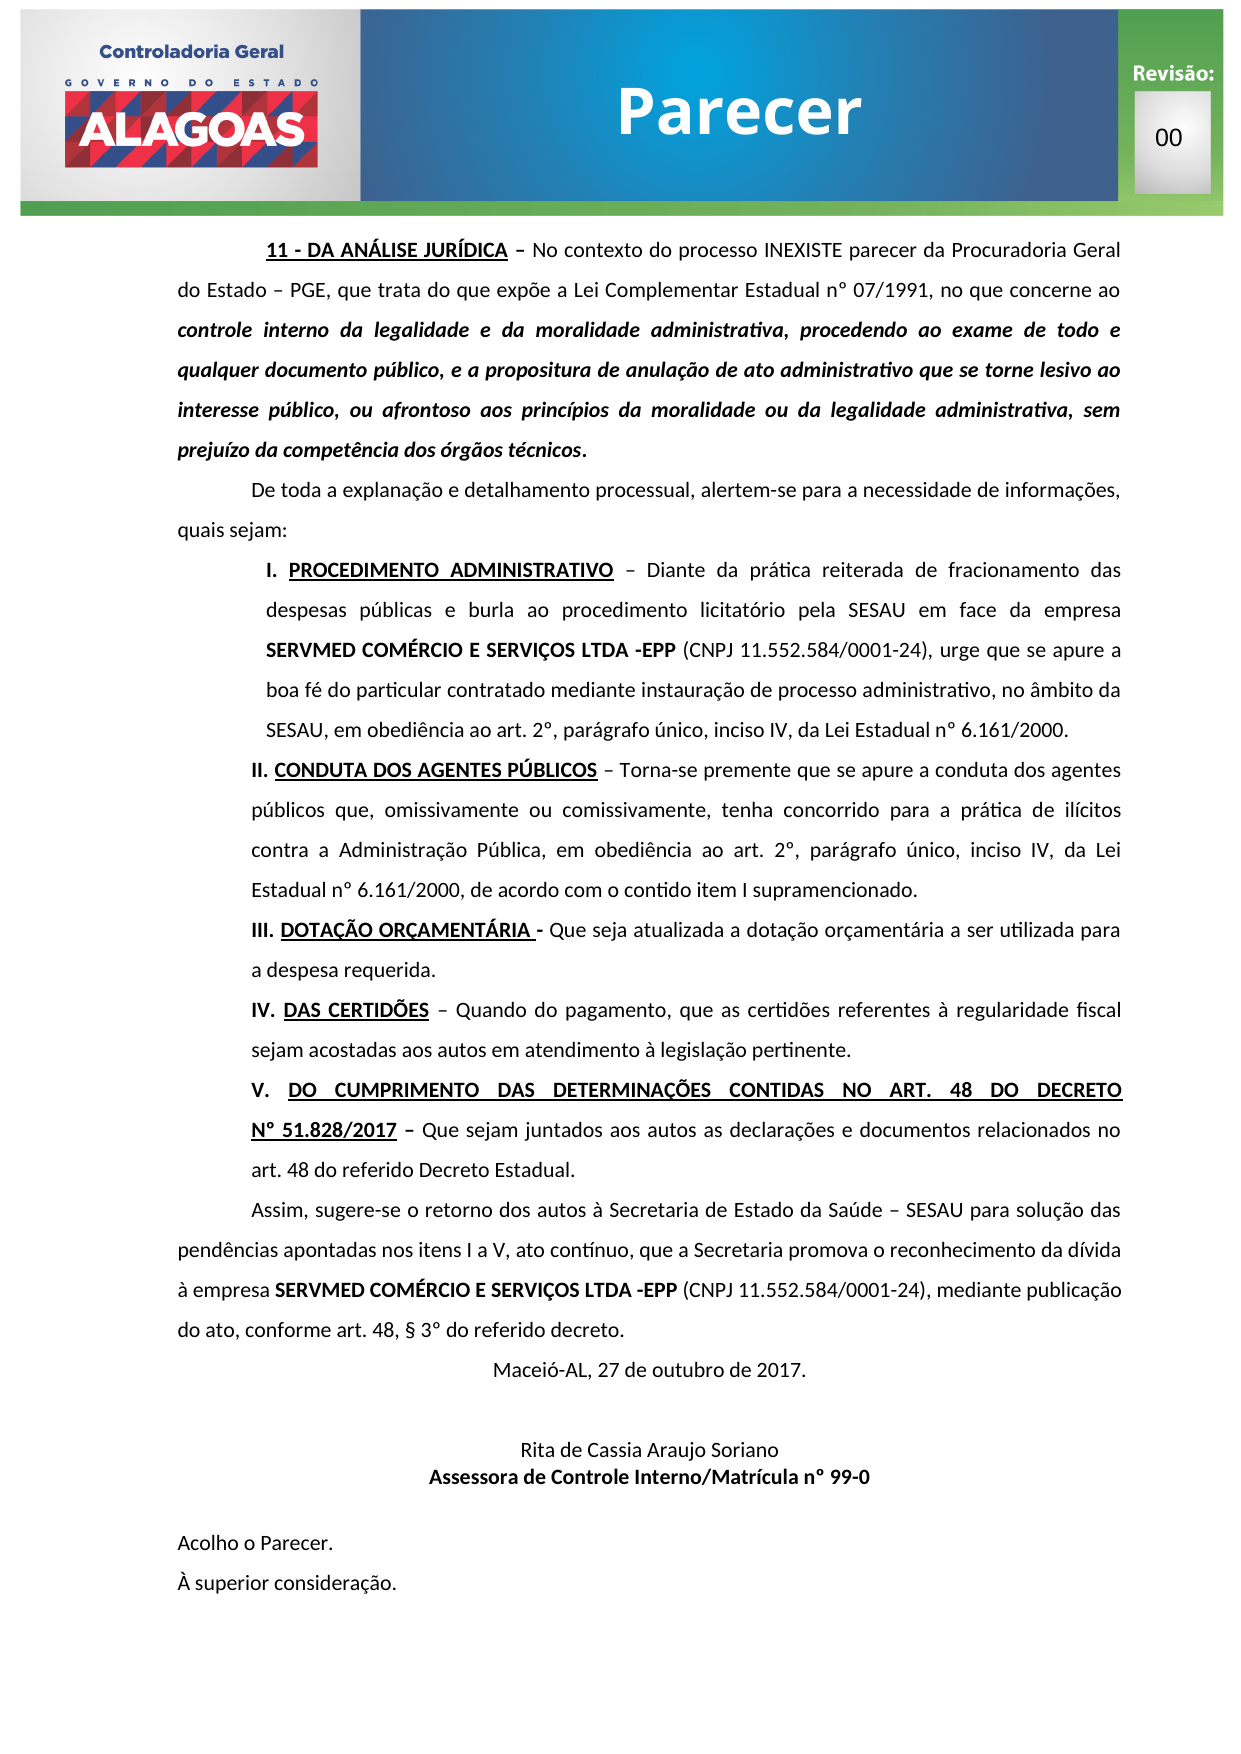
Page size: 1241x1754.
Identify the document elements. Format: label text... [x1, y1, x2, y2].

text De toda a explanação e detalhamento processual, alertem-se para a necessidade de informações, quais sejam: [177, 476, 1122, 543]
list II. CONDUTA DOS AGENTES PÚBLICOS – Torna-se premente que se apure a conduta dos agentes públicos que, omissivamente ou comissivamente, tenha concorrido para a prática de ilícitos contra a Administração Pública, em obediência ao art. 2º, parágrafo único, inciso IV, da Lei Estadual nº 6.161/2000, de acordo com o contido item I supramencionado. [251, 756, 1122, 903]
text V. DO CUMPRIMENTO DAS DETERMINAÇÕES CONTIDAS NO ART. 48 DO DECRETO Nº 51.828/2017 – Que sejam juntados aos autos as declarações e documentos relacionados no art. 48 do referido Decreto Estadual. [251, 1076, 1122, 1183]
text Maceió-AL, 27 de outubro de 2017. [177, 1356, 1122, 1383]
text IV. DAS CERTIDÕES – Quando do pagamento, que as certidões referentes à regularidade fiscal sejam acostadas aos autos em atendimento à legislação pertinente. [251, 996, 1122, 1063]
text Acolho o Parecer. [177, 1529, 1122, 1556]
list I. PROCEDIMENTO ADMINISTRATIVO – Diante da prática reiterada de fracionamento das despesas públicas e burla ao procedimento licitatório pela SESAU em face da empresa SERVMED COMÉRCIO E SERVIÇOS LTDA -EPP (CNPJ 11.552.584/0001-24), urge que se apure a boa fé do particular contratado mediante instauração de processo administrativo, no âmbito da SESAU, em obediência ao art. 2º, parágrafo único, inciso IV, da Lei Estadual nº 6.161/2000. [266, 556, 1122, 743]
text Rita de Cassia Araujo Soriano [177, 1436, 1122, 1463]
list III. DOTAÇÃO ORÇAMENTÁRIA - Que seja atualizada a dotação orçamentária a ser utilizada para a despesa requerida. [251, 916, 1122, 983]
text 11 - DA ANÁLISE JURÍDICA – No contexto do processo INEXISTE parecer da Procuradoria Geral do Estado – PGE, que trata do que expõe a Lei Complementar Estadual nº 07/1991, no que concerne ao controle interno da legalidade e da moralidade administrativa, procedendo ao exame de todo e qualquer documento público, e a propositura de anulação de ato administrativo que se torne lesivo ao interesse público, ou afrontoso aos princípios da moralidade ou da legalidade administrativa, sem prejuízo da competência dos órgãos técnicos. [177, 236, 1122, 463]
text Assessora de Controle Interno/Matrícula nº 99-0 [177, 1463, 1122, 1489]
text À superior consideração. [177, 1569, 1122, 1596]
text Assim, sugere-se o retorno dos autos à Secretaria de Estado da Saúde – SESAU para solução das pendências apontadas nos itens I a V, ato contínuo, que a Secretaria promova o reconhecimento da dívida à empresa SERVMED COMÉRCIO E SERVIÇOS LTDA -EPP (CNPJ 11.552.584/0001-24), mediante publicação do ato, conforme art. 48, § 3º do referido decreto. [177, 1196, 1122, 1343]
picture [20, 9, 1224, 216]
